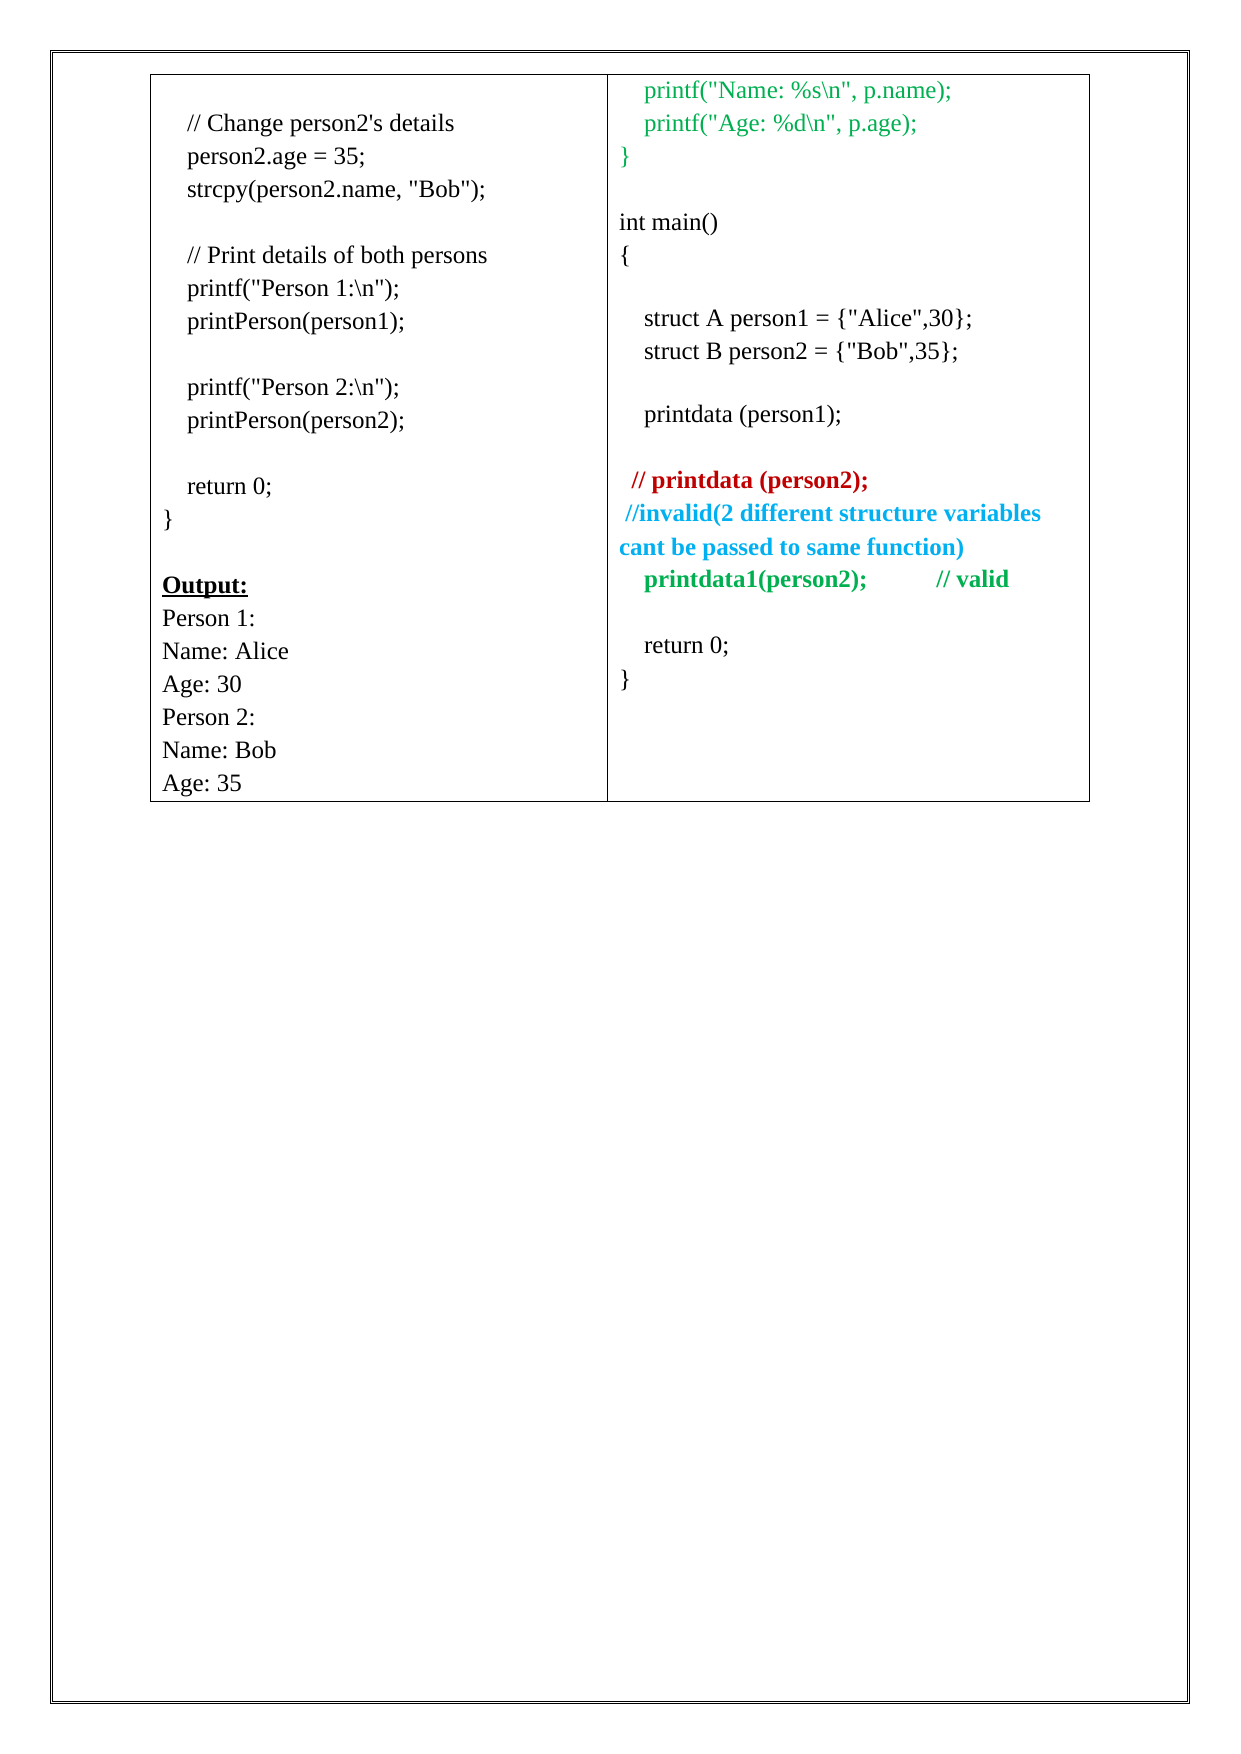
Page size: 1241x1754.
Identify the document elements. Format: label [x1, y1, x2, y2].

table_header [151, 75, 607, 801]
table_header [608, 75, 1089, 801]
